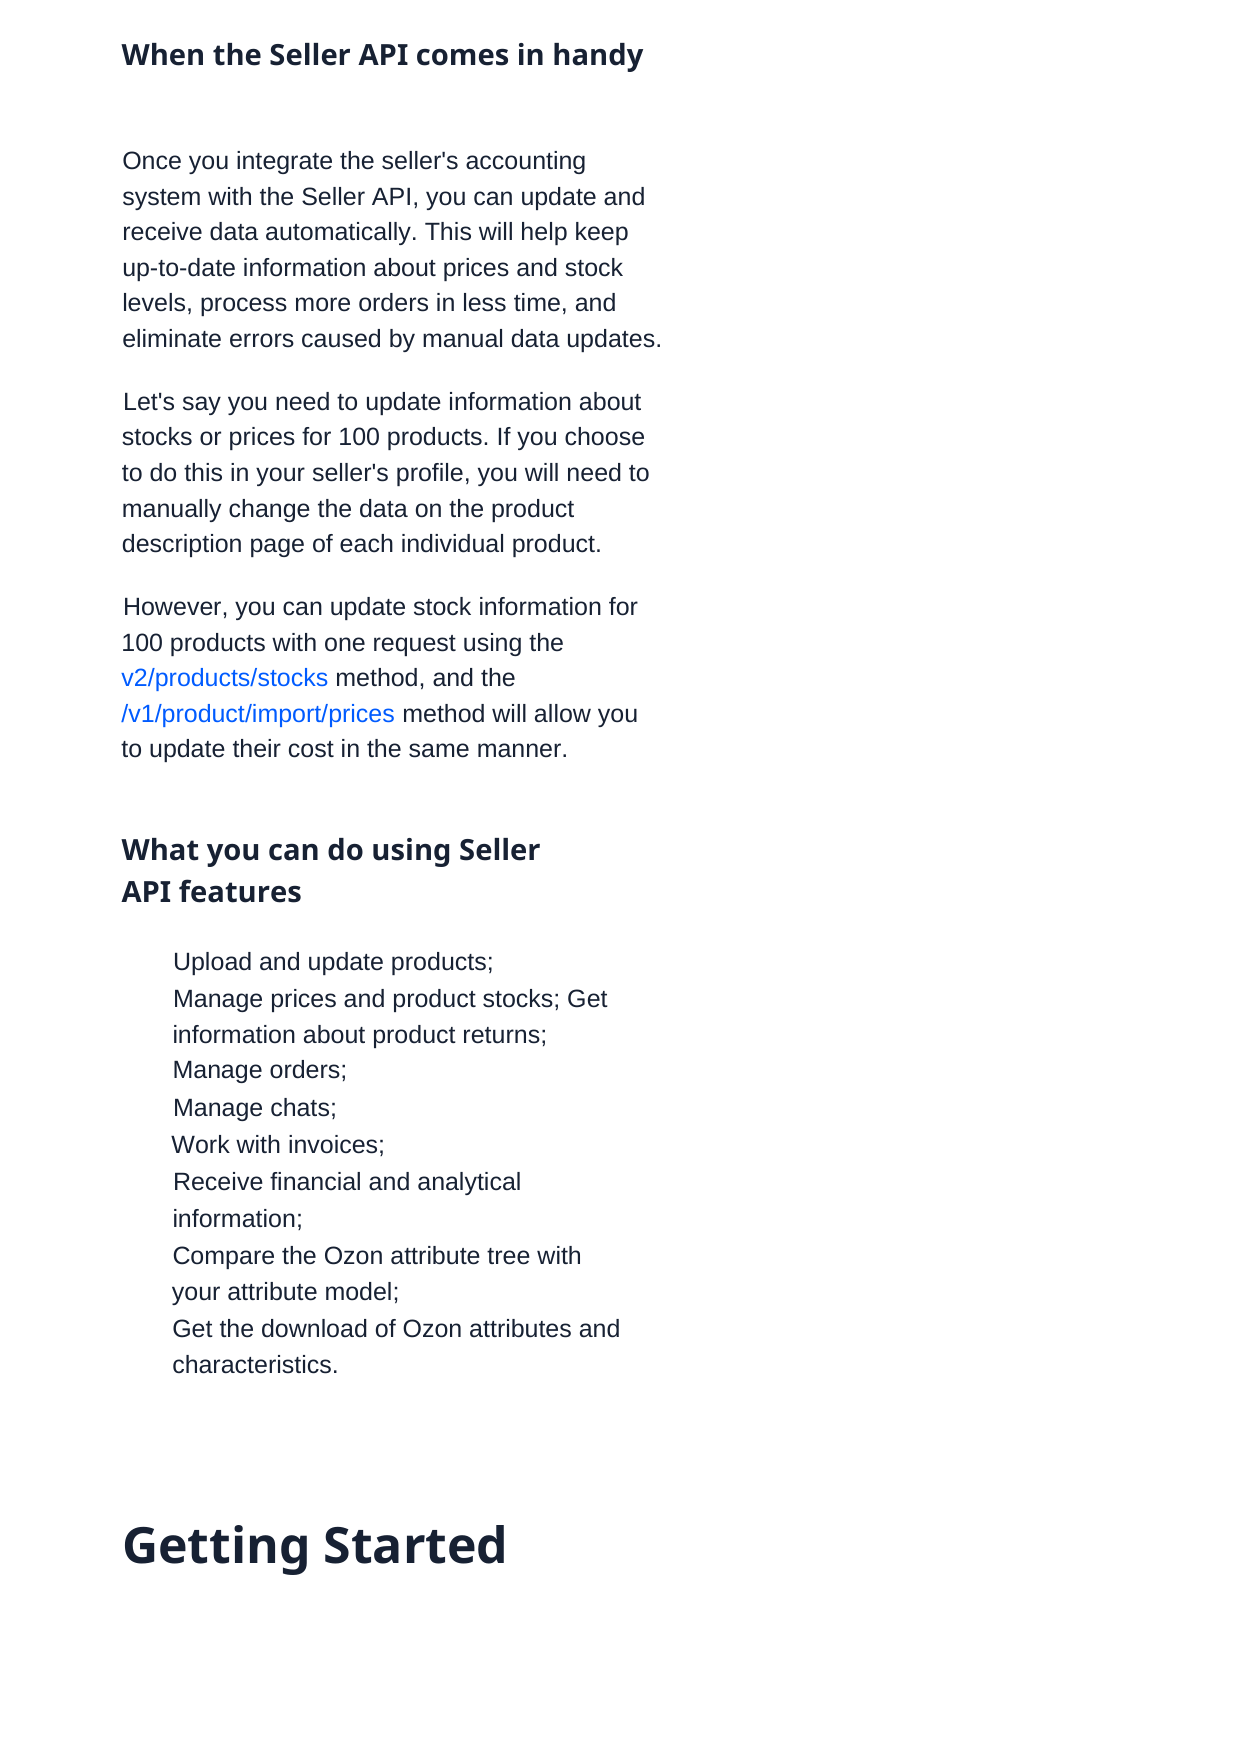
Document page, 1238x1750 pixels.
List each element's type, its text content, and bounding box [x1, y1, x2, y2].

text Receive financial and analytical [173, 1167, 1182, 1196]
text When the Seller API comes in handy [121, 34, 1182, 74]
text information; [172, 1204, 1182, 1233]
text Manage chats; [173, 1093, 1182, 1122]
text Compare the Ozon attribute tree with your attribute model; [172, 1241, 618, 1305]
text Get the download of Ozon attributes and characteristics. [172, 1314, 659, 1379]
text Upload and update products; [173, 947, 1182, 976]
text What you can do using Seller API features [121, 829, 588, 911]
text However, you can update stock information for 100 products with one request using the v2/products/stocks method, and the /v1/product/import/prices method will allow you to update their cost in the same manner. [121, 592, 651, 796]
text Getting Started [122, 1509, 1182, 1578]
text Work with invoices; [171, 1130, 1182, 1159]
text Let's say you need to update information about stocks or prices for 100 products. If you choose to do this in your seller's profile, you will need to manually change the data on the product description page of each individual product. [122, 387, 670, 558]
text Manage prices and product stocks; Get information about product returns; Manage orders; [172, 984, 628, 1084]
text Once you integrate the seller's accounting system with the Seller API, you can update and receive data automatically. This will help keep up-to-date information about prices and stock levels, process more orders in less time, and eliminate errors caused by manual data updates. [122, 146, 667, 353]
